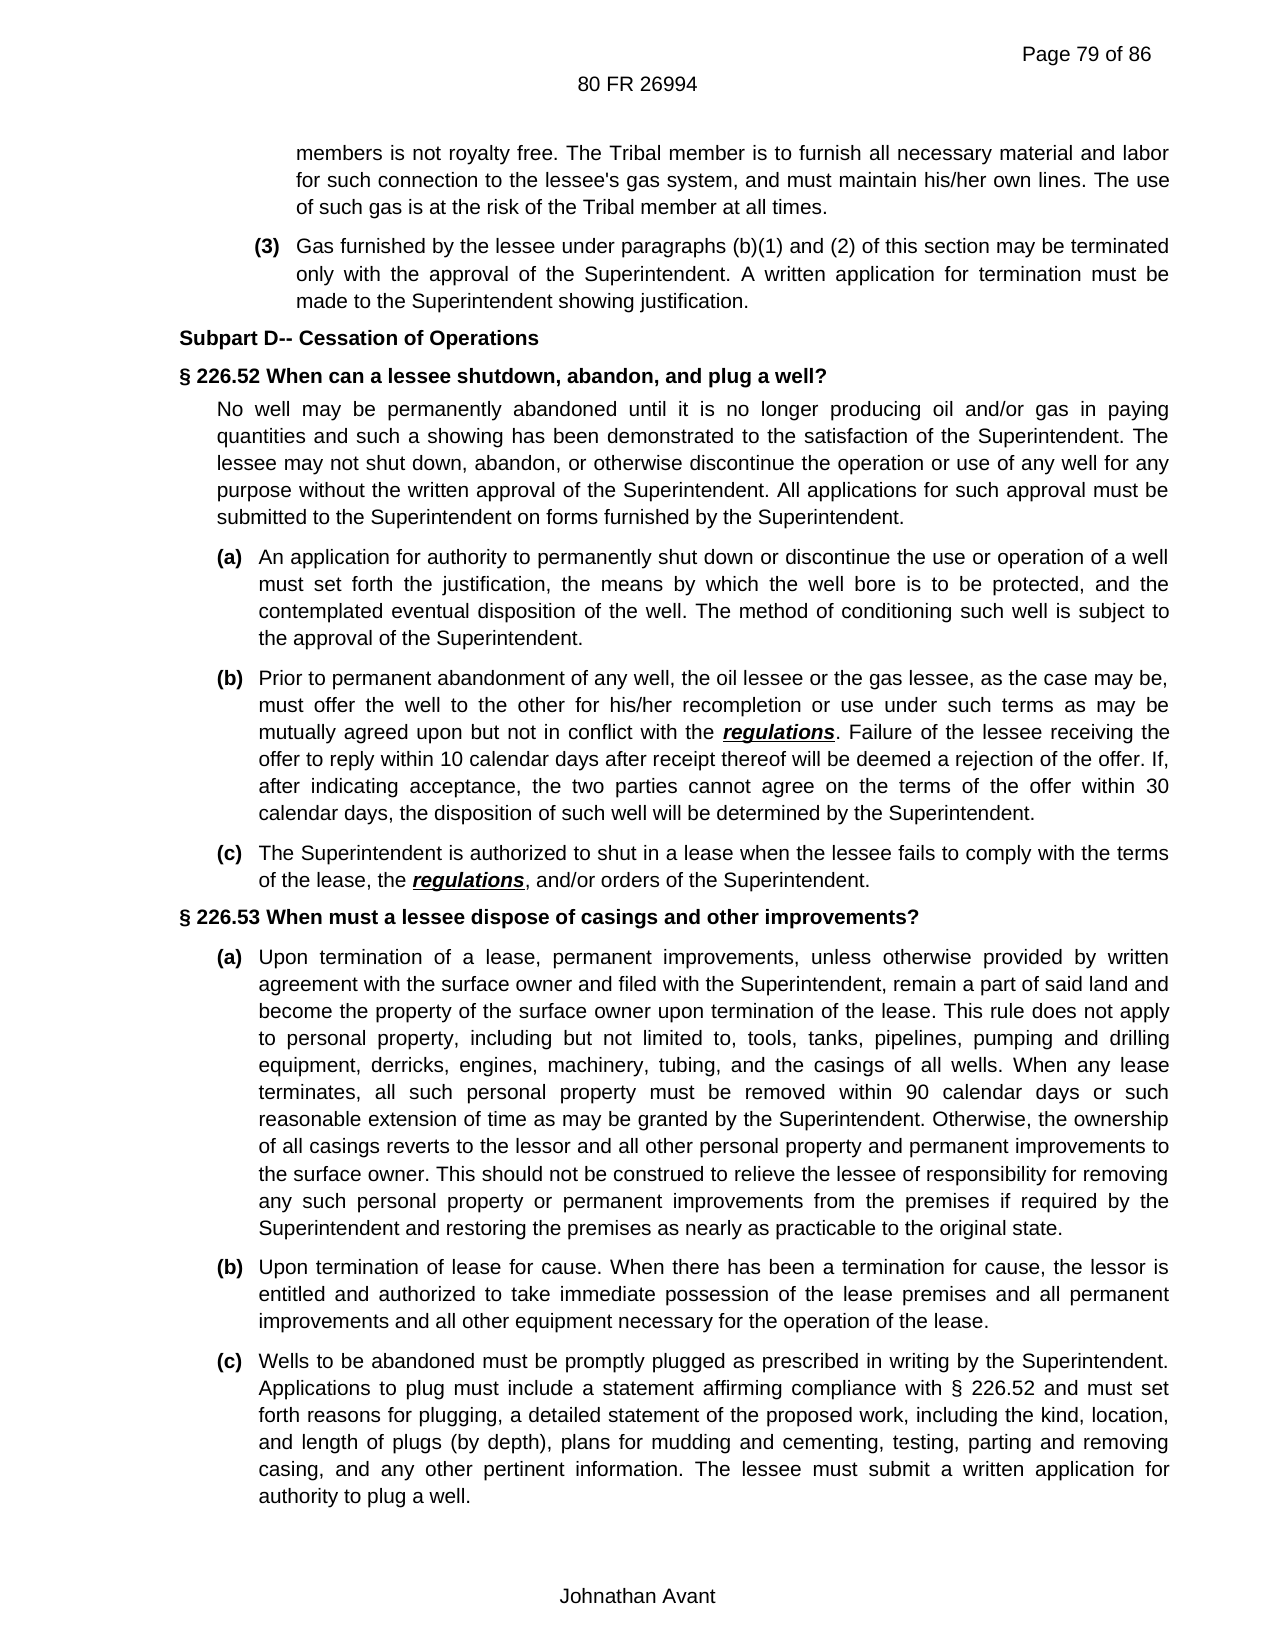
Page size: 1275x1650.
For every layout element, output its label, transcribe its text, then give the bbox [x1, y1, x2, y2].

list Upon termination of a lease, permanent improvements, unless otherwise provided by written agreement with the surface owner and filed with the Superintendent, remain a part of said land and become the property of the surface owner upon termination of the lease. This rule does not apply to personal property, including but not limited to, tools, tanks, pipelines, pumping and drilling equipment, derricks, engines, machinery, tubing, and the casings of all wells. When any lease terminates, all such personal property must be removed within 90 calendar days or such reasonable extension of time as may be granted by the Superintendent. Otherwise, the ownership of all casings reverts to the lessor and all other personal property and permanent improvements to the surface owner. This should not be construed to relieve the lessee of responsibility for removing any such personal property or permanent improvements from the premises if required by the Superintendent and restoring the premises as nearly as practicable to the original state. [217, 942, 1171, 1239]
list tions [179, 325, 1171, 350]
list tdown, abandon, and plug a well? [179, 362, 1171, 387]
list Gas furnished by the lessee under paragraphs (b)(1) and (2) of this section may be terminated only with the approval of the Superintendent. A written application for termination must be made to the Superintendent showing justification. [254, 231, 1171, 312]
list Prior to permanent abandonment of any well, the oil lessee or the gas lessee, as the case may be, must offer the well to the other for his/her recompletion or use under such terms as may be mutually agreed upon but not in conflict with the regulations. Failure of the lessee receiving the offer to reply within 10 calendar days after receipt thereof will be deemed a rejection of the offer. If, after indicating acceptance, the two parties cannot agree on the terms of the offer within 30 calendar days, the disposition of such well will be determined by the Superintendent. [217, 662, 1171, 825]
list spose of casings and other improvements? [179, 904, 1171, 929]
list The Superintendent is authorized to shut in a lease when the lessee fails to comply with the terms of the lease, the regulations, and/or orders of the Superintendent. [217, 837, 1171, 892]
list Upon termination of lease for cause. When there has been a termination for cause, the lessor is entitled and authorized to take immediate possession of the lease premises and all permanent improvements and all other equipment necessary for the operation of the lease. [217, 1252, 1171, 1333]
list An application for authority to permanently shut down or discontinue the use or operation of a well must set forth the justification, the means by which the well bore is to be protected, and the contemplated eventual disposition of the well. The method of conditioning such well is subject to the approval of the Superintendent. [217, 542, 1171, 650]
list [254, 137, 1171, 219]
list Wells to be abandoned must be promptly plugged as prescribed in writing by the Superintendent. Applications to plug must include a statement affirming compliance with § 226.52 and must set forth reasons for plugging, a detailed statement of the proposed work, including the kind, location, and length of plugs (by depth), plans for mudding and cementing, testing, parting and removing casing, and any other pertinent information. The lessee must submit a written application for authority to plug a well. [217, 1346, 1171, 1508]
text No well may be permanently abandoned until it is no longer producing oil and/or gas in paying quantities and such a showing has been demonstrated to the satisfaction of the Superintendent. The lessee may not shut down, abandon, or otherwise discontinue the operation or use of any well for any purpose without the written approval of the Superintendent. All applications for such approval must be submitted to the Superintendent on forms furnished by the Superintendent. [217, 394, 1171, 529]
